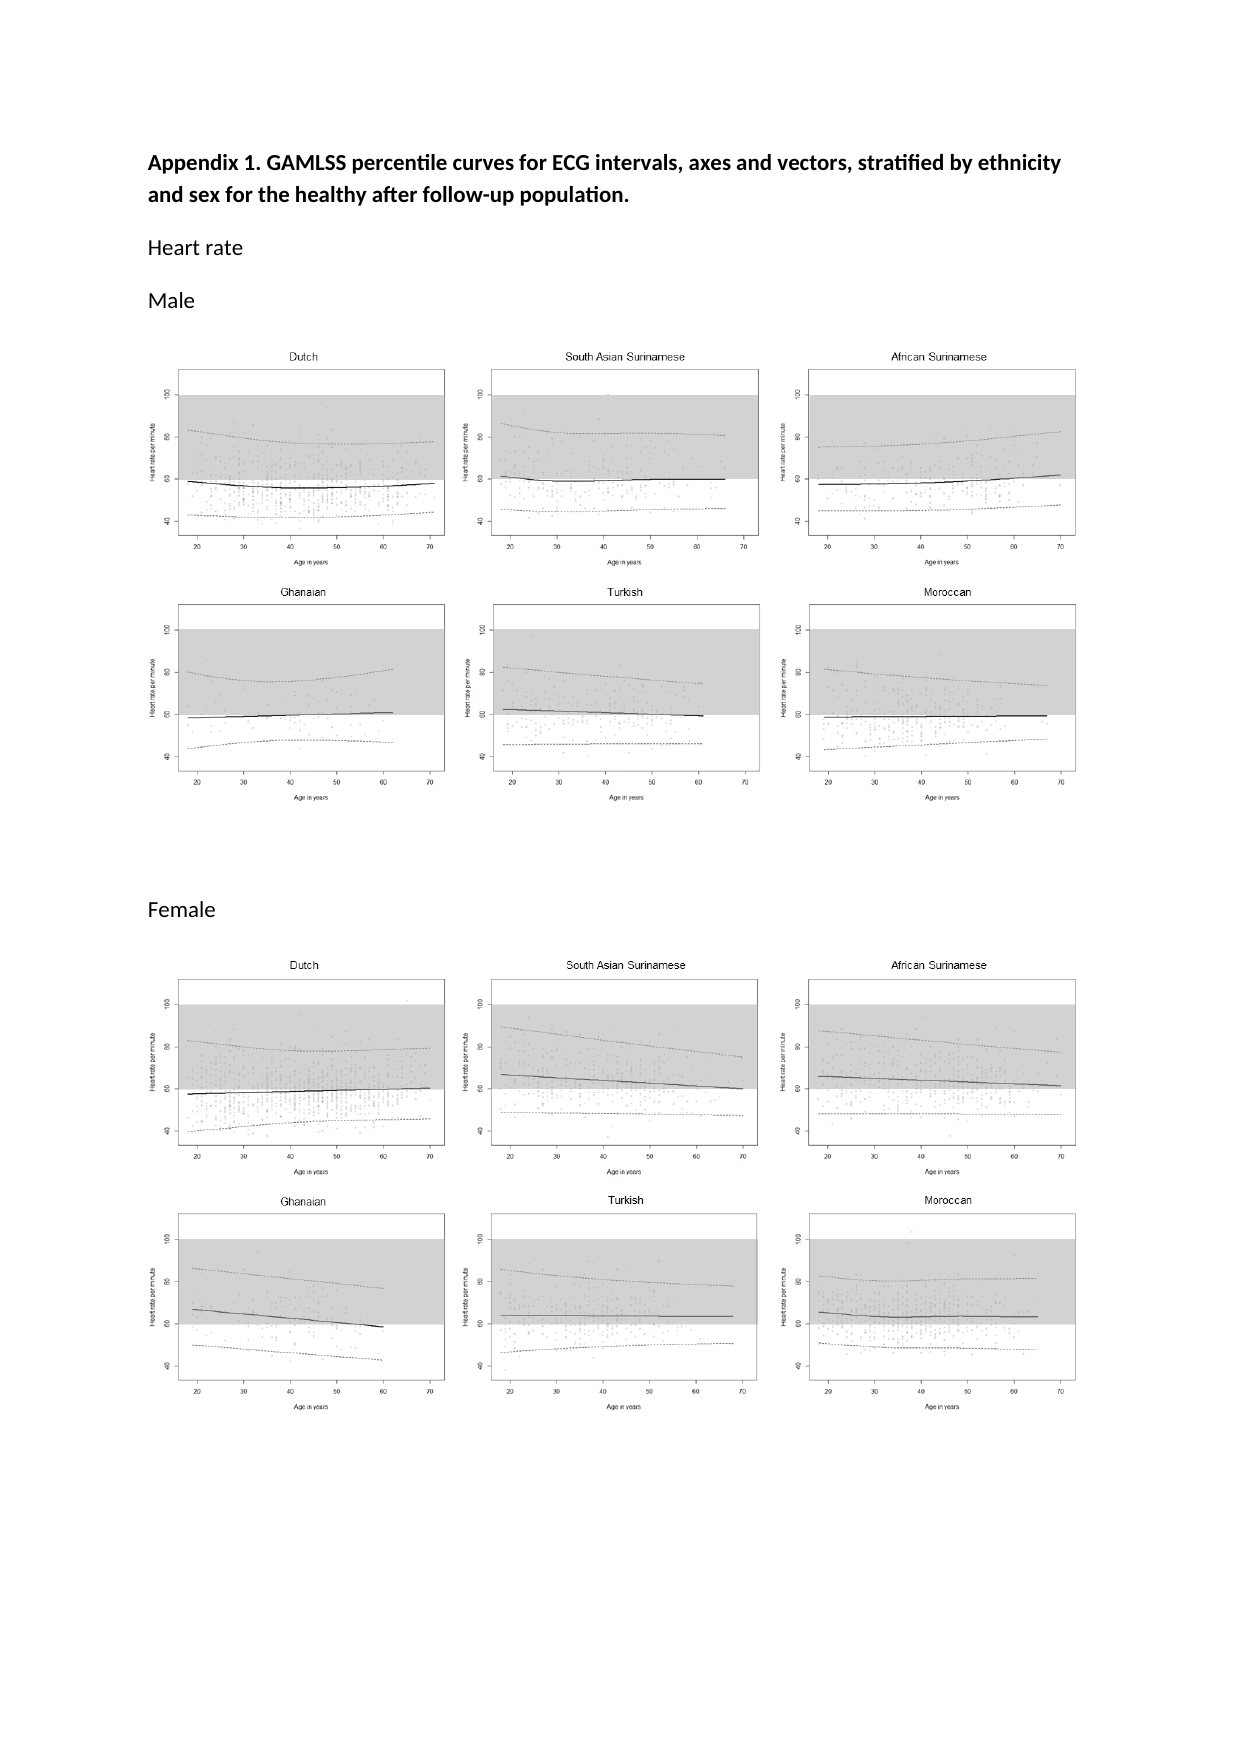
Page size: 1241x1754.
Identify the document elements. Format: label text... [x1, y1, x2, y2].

text Male [148, 286, 1093, 314]
picture [147, 948, 1092, 1480]
text Female [148, 895, 1093, 923]
picture [147, 338, 1092, 871]
text Appendix 1. GAMLSS percentile curves for ECG intervals, axes and vectors, stratified by ethnicity and sex for the healthy after follow-up population. [148, 148, 1093, 208]
text Heart rate [148, 233, 1093, 261]
